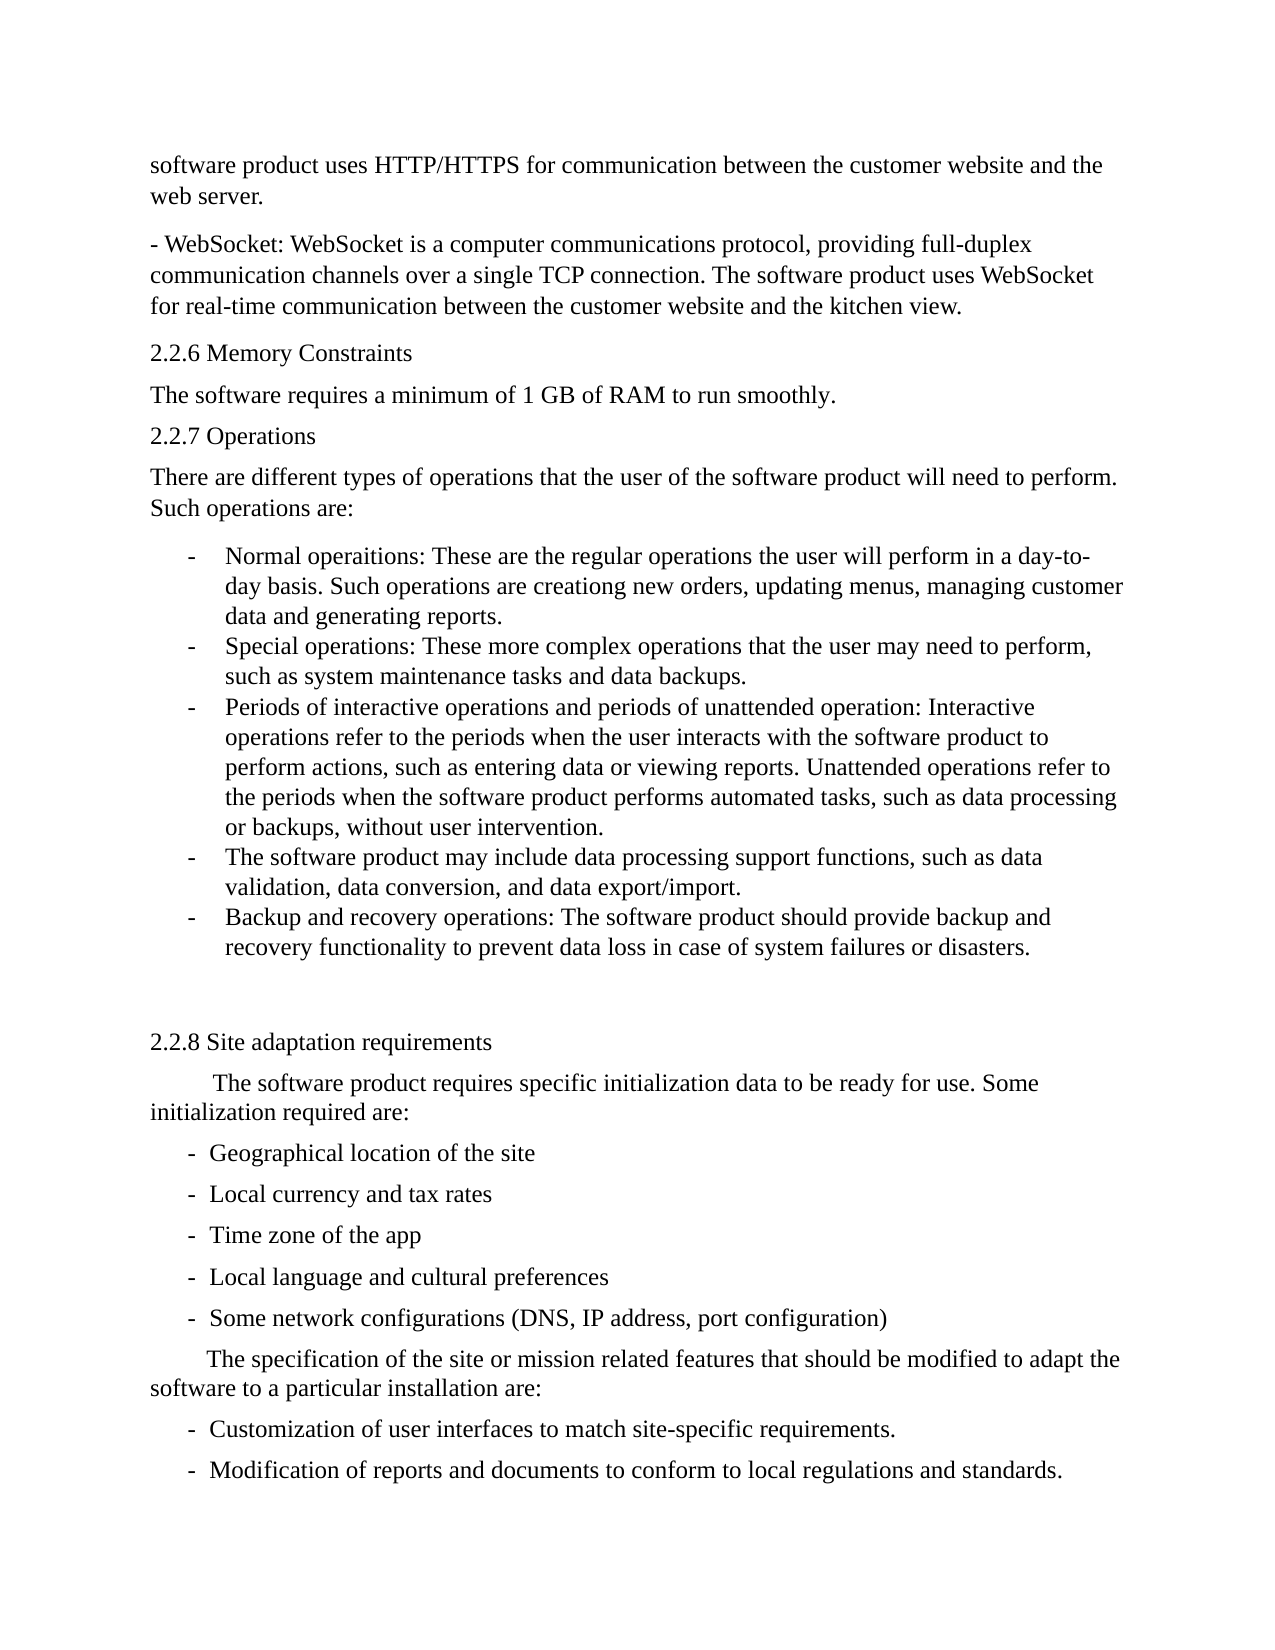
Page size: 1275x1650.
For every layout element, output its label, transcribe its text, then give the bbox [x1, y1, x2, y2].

subtitle Some network configurations (DNS, IP address, port configuration) [187, 1303, 1125, 1332]
subtitle Local language and cultural preferences [187, 1262, 1125, 1291]
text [150, 150, 1125, 210]
subtitle Geographical location of the site [187, 1138, 1125, 1167]
list Periods of interactive operations and periods of unattended operation: Interactive operations refer to the periods when the user interacts with the software product to perform actions, such as entering data or viewing reports. Unattended operations refer to the periods when the software product performs automated tasks, such as data processing or backups, without user intervention. [187, 692, 1125, 841]
subtitle Time zone of the app [187, 1221, 1125, 1249]
subtitle The software requires a minimum of 1 GB of RAM to run smoothly. [150, 380, 1125, 408]
subtitle 2.2.8 Site adaptation requirements [150, 1027, 1125, 1056]
list Special operations: These more complex operations that the user may need to perform, such as system maintenance tasks and data backups. [187, 631, 1125, 690]
list Backup and recovery operations: The software product should provide backup and recovery functionality to prevent data loss in case of system failures or disasters. [187, 902, 1125, 961]
subtitle The specification of the site or mission related features that should be modified to adapt the software to a particular installation are: [150, 1344, 1125, 1402]
subtitle 2.2.6 Memory Constraints [150, 338, 1125, 367]
text - WebSocket: WebSocket is a computer communications protocol, providing full-duplex communication channels over a single TCP connection. The software product uses WebSocket for real-time communication between the customer website and the kitchen view. [150, 229, 1125, 319]
list The software product may include data processing support functions, such as data validation, data conversion, and data export/import. [187, 842, 1125, 901]
subtitle 2.2.7 Operations [150, 421, 1125, 450]
subtitle Customization of user interfaces to match site-specific requirements. [187, 1414, 1125, 1443]
subtitle The software product requires specific initialization data to be ready for use. Some initialization required are: [150, 1068, 1125, 1126]
list Normal operaitions: These are the regular operations the user will perform in a day-to-day basis. Such operations are creationg new orders, updating menus, managing customer data and generating reports. [187, 541, 1125, 630]
subtitle Modification of reports and documents to conform to local regulations and standards. [187, 1456, 1125, 1484]
subtitle Local currency and tax rates [187, 1179, 1125, 1208]
text There are different types of operations that the user of the software product will need to perform. Such operations are: [150, 462, 1125, 522]
